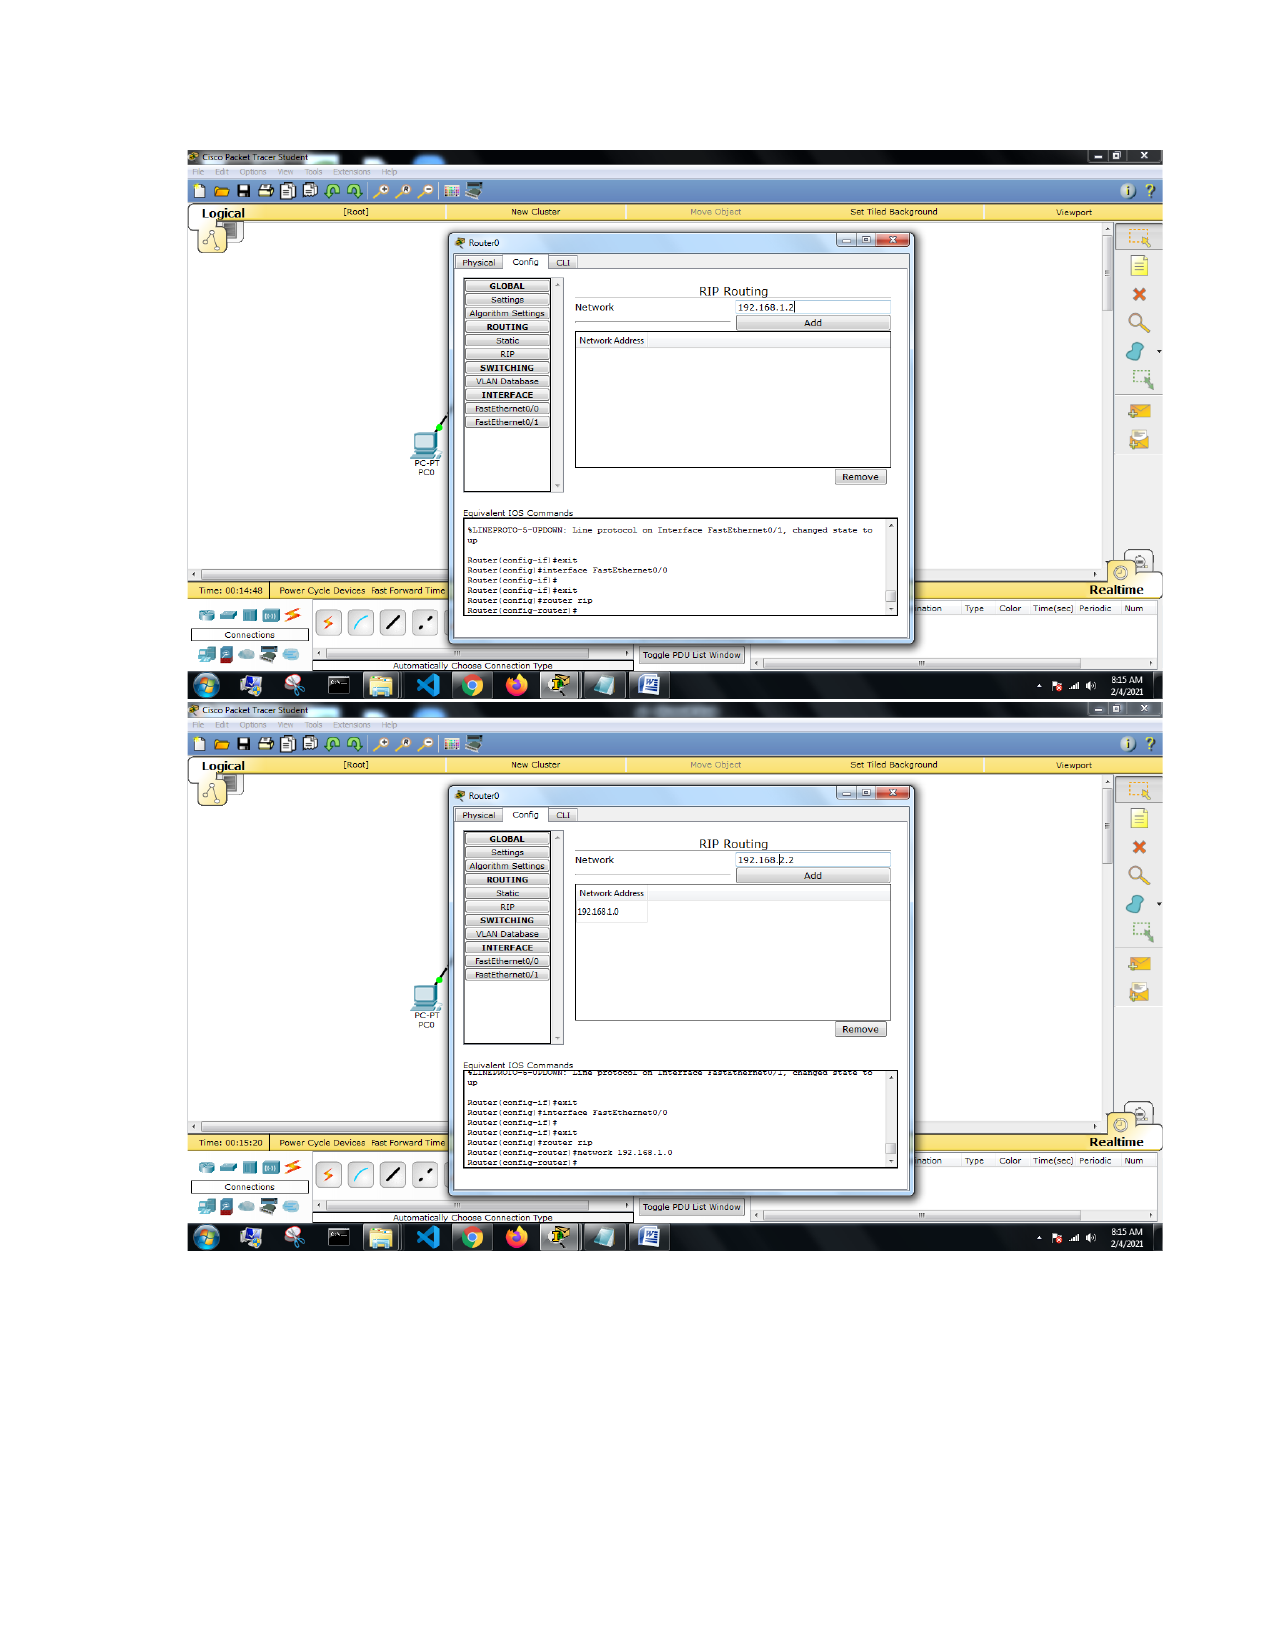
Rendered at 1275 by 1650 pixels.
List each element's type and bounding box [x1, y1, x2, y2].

picture [187, 702, 1163, 1251]
picture [187, 150, 1163, 699]
